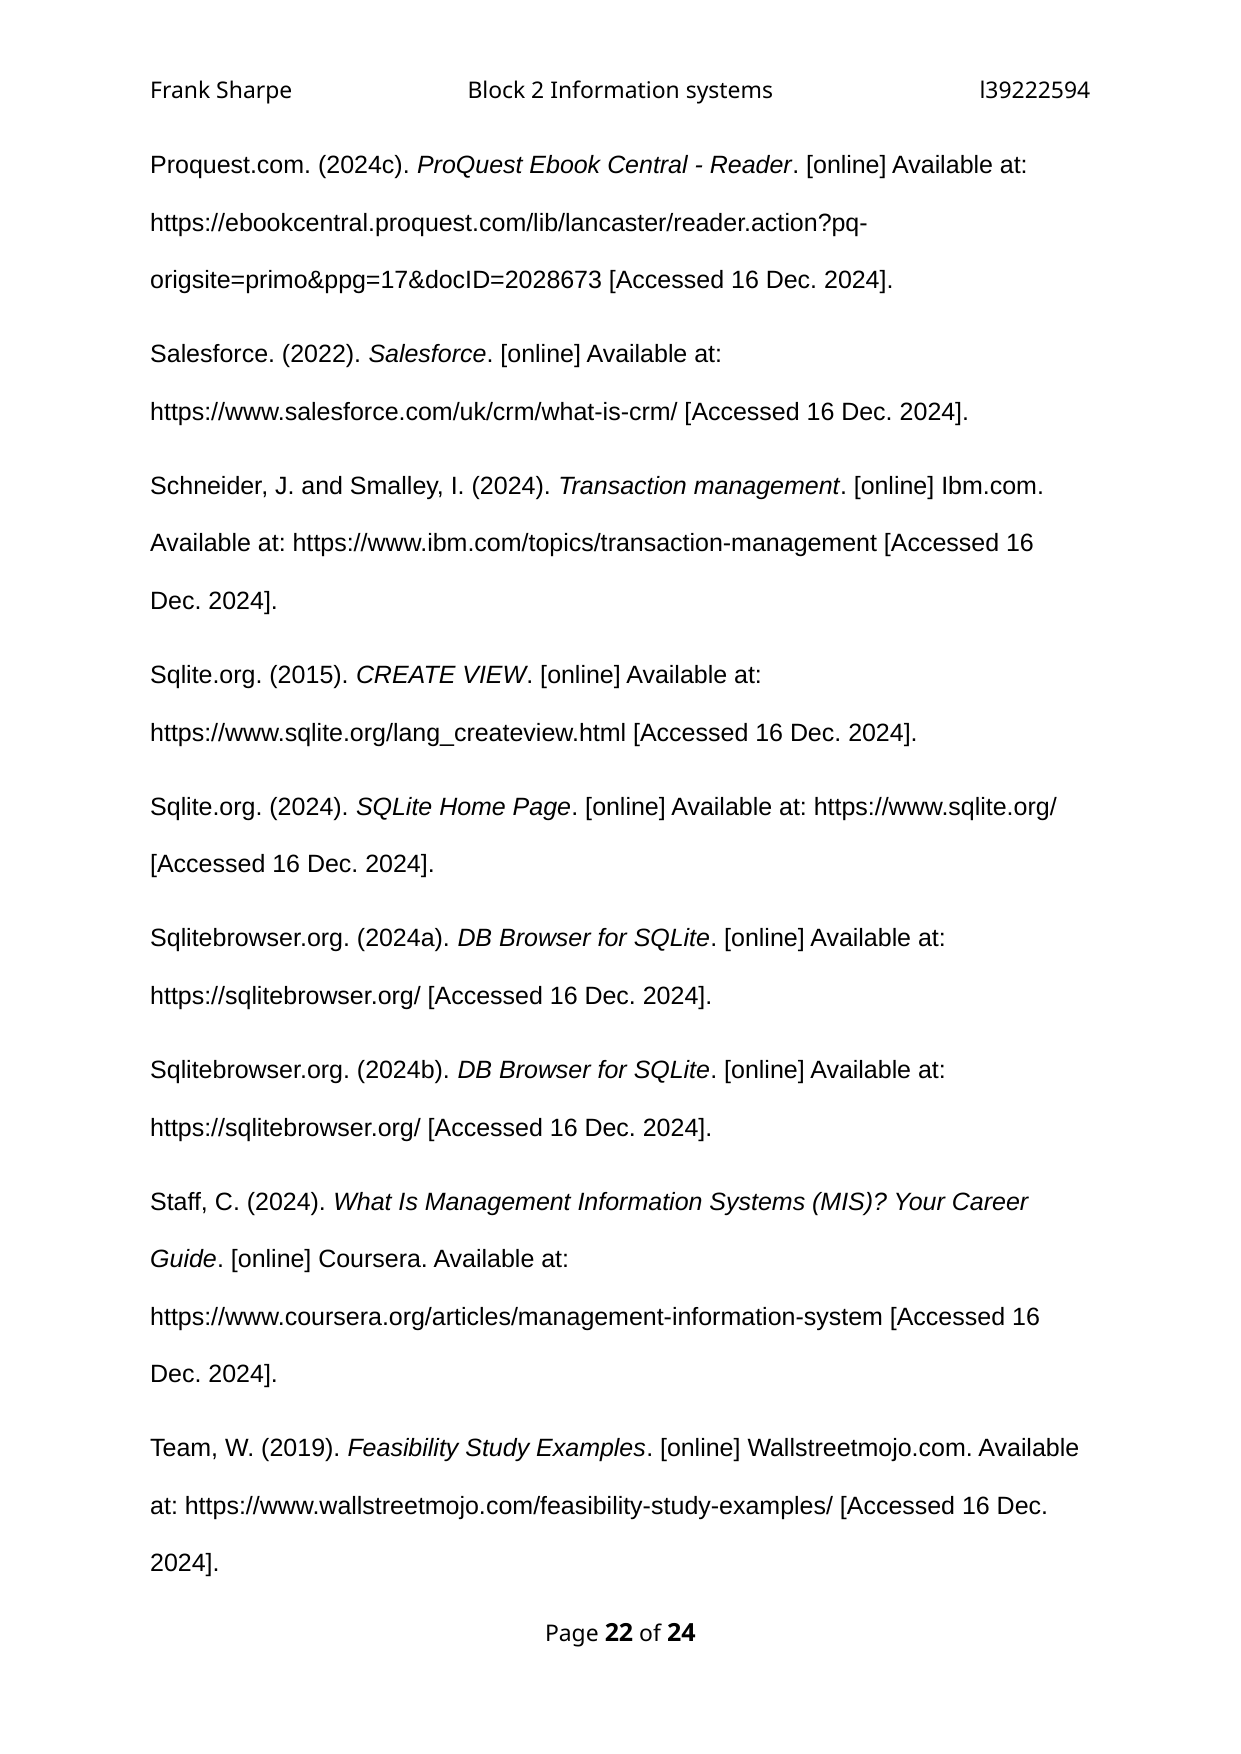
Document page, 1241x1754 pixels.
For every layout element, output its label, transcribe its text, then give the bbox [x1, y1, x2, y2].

text Schneider, J. and Smalley, I. (2024). Transaction management. [online] Ibm.com. Available at: https://www.ibm.com/topics/transaction-management [Accessed 16 Dec. 2024]. [150, 471, 1090, 614]
text Sqlite.org. (2015). CREATE VIEW. [online] Available at: https://www.sqlite.org/lang_createview.html [Accessed 16 Dec. 2024]. [150, 660, 1090, 746]
text Salesforce. (2022). Salesforce. [online] Available at: https://www.salesforce.com/uk/crm/what-is-crm/ [Accessed 16 Dec. 2024]. [150, 339, 1090, 425]
text Proquest.com. (2024c). ProQuest Ebook Central - Reader. [online] Available at: https://ebookcentral.proquest.com/lib/lancaster/reader.action?pq-origsite=primo&ppg=17&docID=2028673 [Accessed 16 Dec. 2024]. [150, 150, 1090, 294]
text Staff, C. (2024). What Is Management Information Systems (MIS)? Your Career Guide. [online] Coursera. Available at: https://www.coursera.org/articles/management-information-system [Accessed 16 Dec. 2024]. [150, 1187, 1090, 1388]
text Team, W. (2019). Feasibility Study Examples. [online] Wallstreetmojo.com. Available at: https://www.wallstreetmojo.com/feasibility-study-examples/ [Accessed 16 Dec. 2024]. [150, 1433, 1090, 1577]
text Sqlite.org. (2024). SQLite Home Page. [online] Available at: https://www.sqlite.org/ [Accessed 16 Dec. 2024]. [150, 792, 1090, 878]
text Sqlitebrowser.org. (2024a). DB Browser for SQLite. [online] Available at: https://sqlitebrowser.org/ [Accessed 16 Dec. 2024]. [150, 923, 1090, 1009]
text Sqlitebrowser.org. (2024b). DB Browser for SQLite. [online] Available at: https://sqlitebrowser.org/ [Accessed 16 Dec. 2024]. [150, 1055, 1090, 1141]
